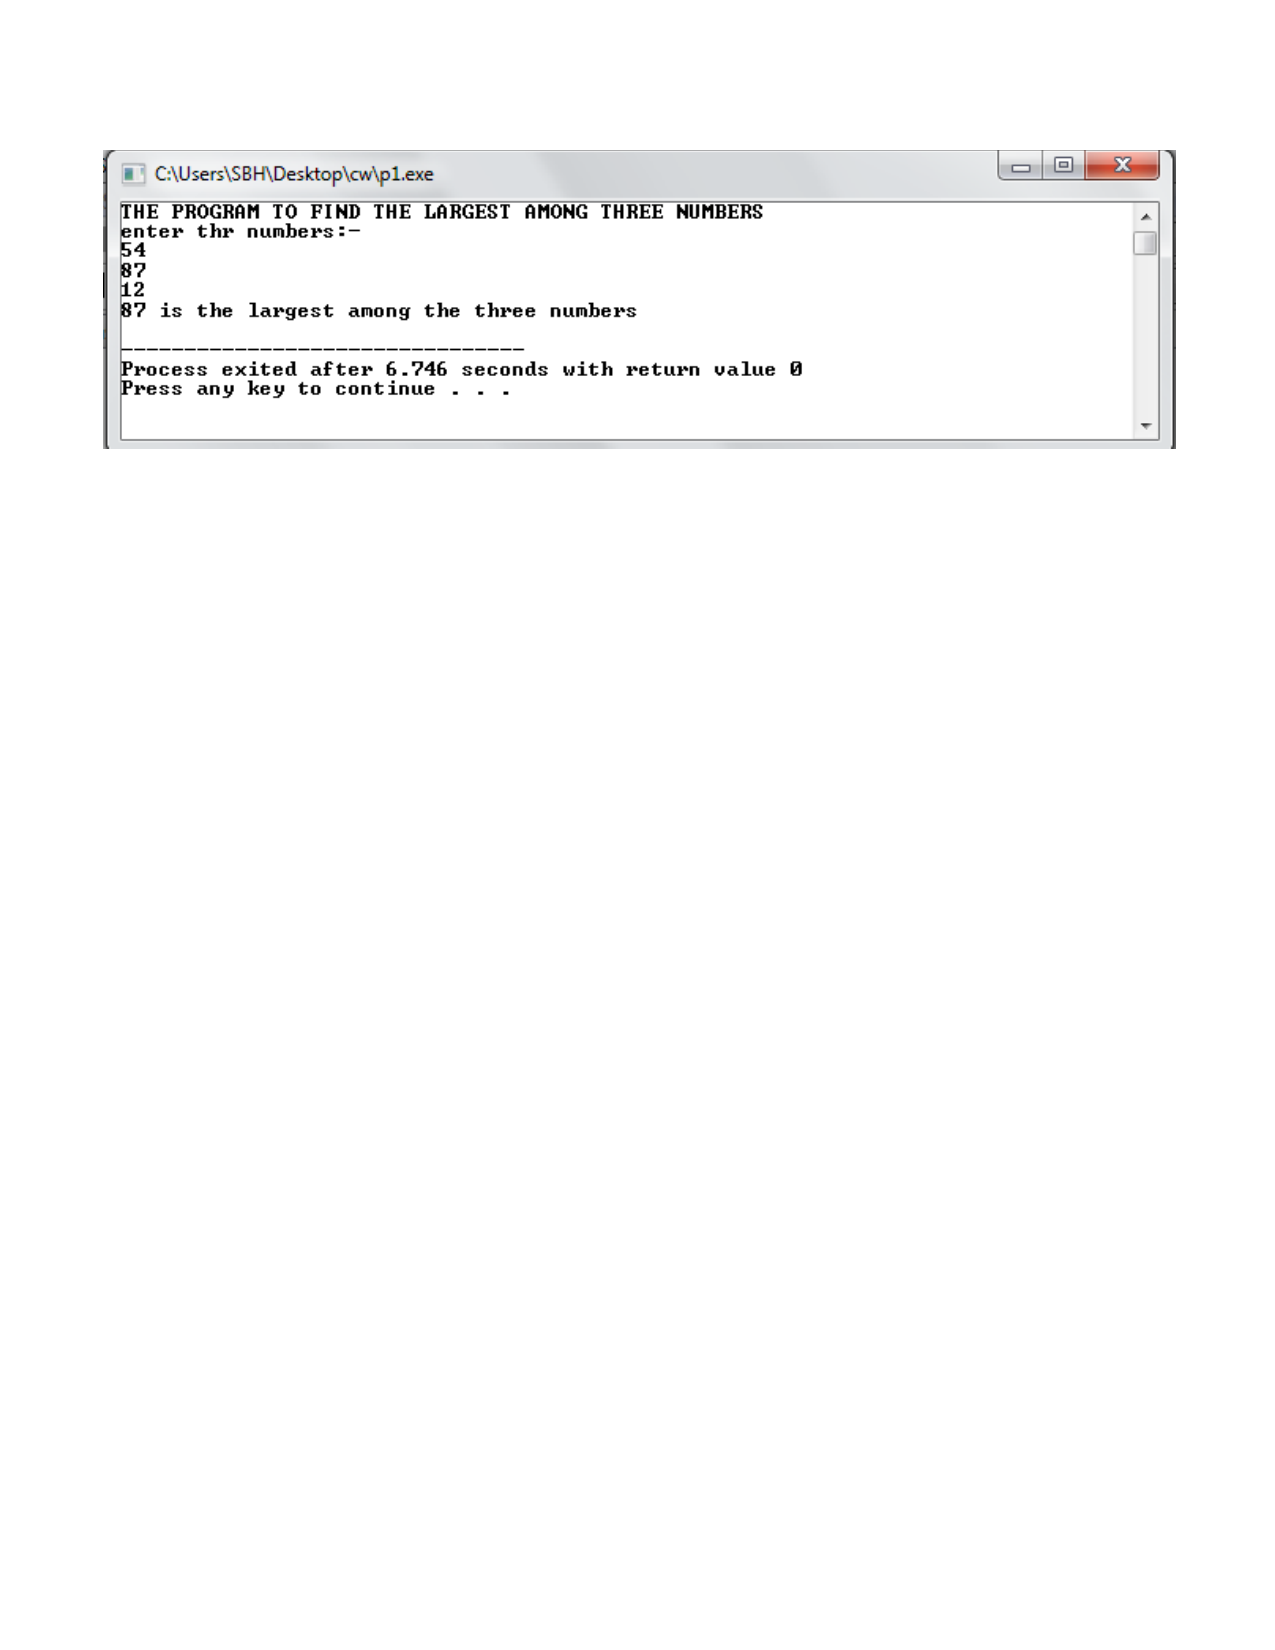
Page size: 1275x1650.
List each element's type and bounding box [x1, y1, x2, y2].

picture [103, 150, 1176, 449]
